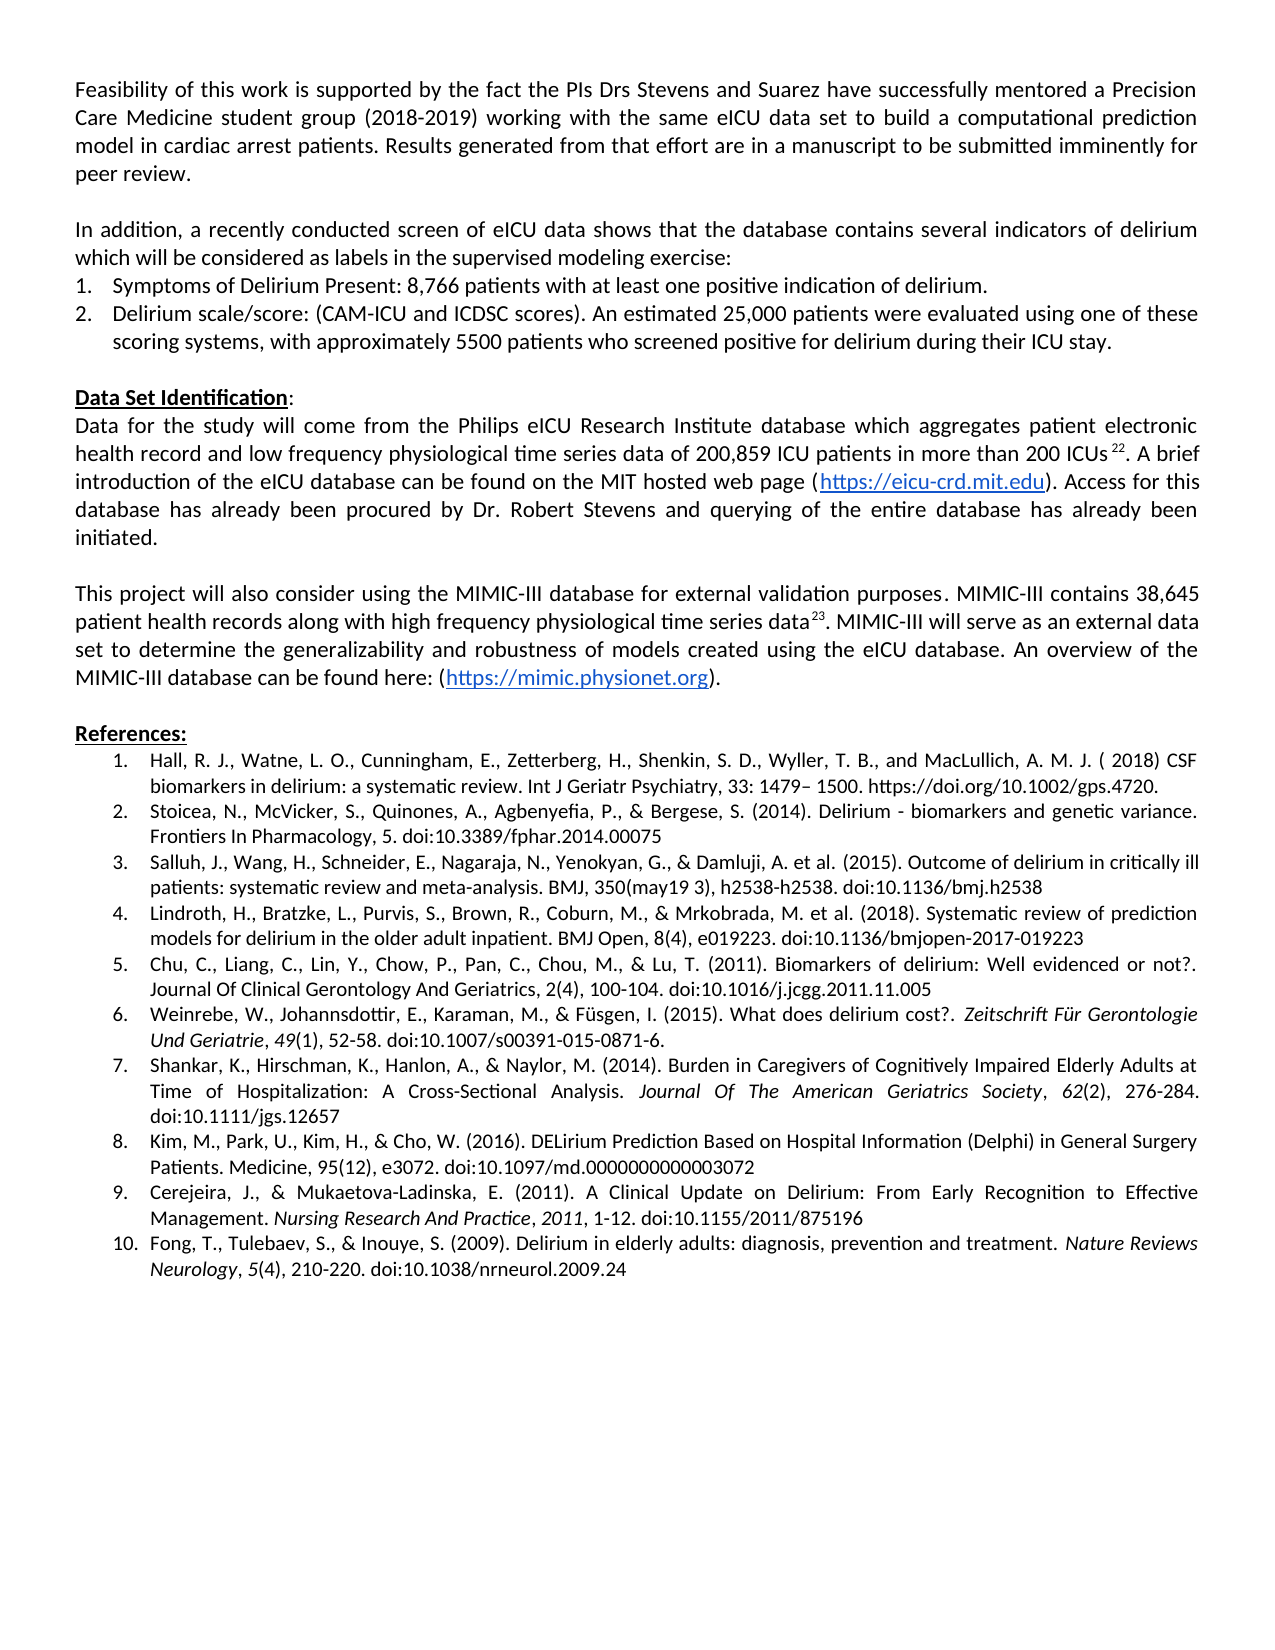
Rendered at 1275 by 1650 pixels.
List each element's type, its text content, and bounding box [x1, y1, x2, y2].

list Fong, T., Tulebaev, S., & Inouye, S. (2009). Delirium in elderly adults: diagnosis, prevention and treatment. Nature Reviews Neurology, 5(4), 210-220. doi:10.1038/nrneurol.2009.24 [112, 1230, 1200, 1281]
text Data Set Identification: [75, 383, 1200, 411]
text This project will also consider using the MIMIC-III database for external validation purposes. MIMIC-III contains 38,645 patient health records along with high frequency physiological time series data23. MIMIC-III will serve as an external data set to determine the generalizability and robustness of models created using the eICU database. An overview of the MIMIC-III database can be found here: (https://mimic.physionet.org). [75, 579, 1200, 691]
list Shankar, K., Hirschman, K., Hanlon, A., & Naylor, M. (2014). Burden in Caregivers of Cognitively Impaired Elderly Adults at Time of Hospitalization: A Cross-Sectional Analysis. Journal Of The American Geriatrics Society, 62(2), 276-284. doi:10.1111/jgs.12657 [112, 1052, 1200, 1129]
list Hall, R. J., Watne, L. O., Cunningham, E., Zetterberg, H., Shenkin, S. D., Wyller, T. B., and MacLullich, A. M. J. ( 2018) CSF biomarkers in delirium: a systematic review. Int J Geriatr Psychiatry, 33: 1479– 1500. https://doi.org/10.1002/gps.4720. [112, 747, 1200, 798]
text References: [75, 719, 1200, 747]
list Lindroth, H., Bratzke, L., Purvis, S., Brown, R., Coburn, M., & Mrkobrada, M. et al. (2018). Systematic review of prediction models for delirium in the older adult inpatient. BMJ Open, 8(4), e019223. doi:10.1136/bmjopen-2017-019223 [112, 900, 1200, 951]
list Symptoms of Delirium Present: 8,766 patients with at least one positive indication of delirium. [75, 271, 1200, 299]
list Stoicea, N., McVicker, S., Quinones, A., Agbenyefia, P., & Bergese, S. (2014). Delirium - biomarkers and genetic variance. Frontiers In Pharmacology, 5. doi:10.3389/fphar.2014.00075 [112, 798, 1200, 849]
list Weinrebe, W., Johannsdottir, E., Karaman, M., & Füsgen, I. (2015). What does delirium cost?. Zeitschrift Für Gerontologie Und Geriatrie, 49(1), 52-58. doi:10.1007/s00391-015-0871-6. [112, 1002, 1200, 1052]
text Feasibility of this work is supported by the fact the PIs Drs Stevens and Suarez have successfully mentored a Precision Care Medicine student group (2018-2019) working with the same eICU data set to build a computational prediction model in cardiac arrest patients. Results generated from that effort are in a manuscript to be submitted imminently for peer review. [75, 75, 1200, 187]
list Salluh, J., Wang, H., Schneider, E., Nagaraja, N., Yenokyan, G., & Damluji, A. et al. (2015). Outcome of delirium in critically ill patients: systematic review and meta-analysis. BMJ, 350(may19 3), h2538-h2538. doi:10.1136/bmj.h2538 [112, 849, 1200, 900]
list Cerejeira, J., & Mukaetova-Ladinska, E. (2011). A Clinical Update on Delirium: From Early Recognition to Effective Management. Nursing Research And Practice, 2011, 1-12. doi:10.1155/2011/875196 [112, 1179, 1200, 1230]
list Kim, M., Park, U., Kim, H., & Cho, W. (2016). DELirium Prediction Based on Hospital Information (Delphi) in General Surgery Patients. Medicine, 95(12), e3072. doi:10.1097/md.0000000000003072 [112, 1129, 1200, 1179]
text In addition, a recently conducted screen of eICU data shows that the database contains several indicators of delirium which will be considered as labels in the supervised modeling exercise: [75, 215, 1200, 271]
list Delirium scale/score: (CAM-ICU and ICDSC scores). An estimated 25,000 patients were evaluated using one of these scoring systems, with approximately 5500 patients who screened positive for delirium during their ICU stay. [75, 299, 1200, 355]
text Data for the study will come from the Philips eICU Research Institute database which aggregates patient electronic health record and low frequency physiological time series data of 200,859 ICU patients in more than 200 ICUs22. A brief introduction of the eICU database can be found on the MIT hosted web page (https://eicu-crd.mit.edu). Access for this database has already been procured by Dr. Robert Stevens and querying of the entire database has already been initiated. [75, 411, 1200, 551]
list Chu, C., Liang, C., Lin, Y., Chow, P., Pan, C., Chou, M., & Lu, T. (2011). Biomarkers of delirium: Well evidenced or not?. Journal Of Clinical Gerontology And Geriatrics, 2(4), 100-104. doi:10.1016/j.jcgg.2011.11.005 [112, 951, 1200, 1002]
